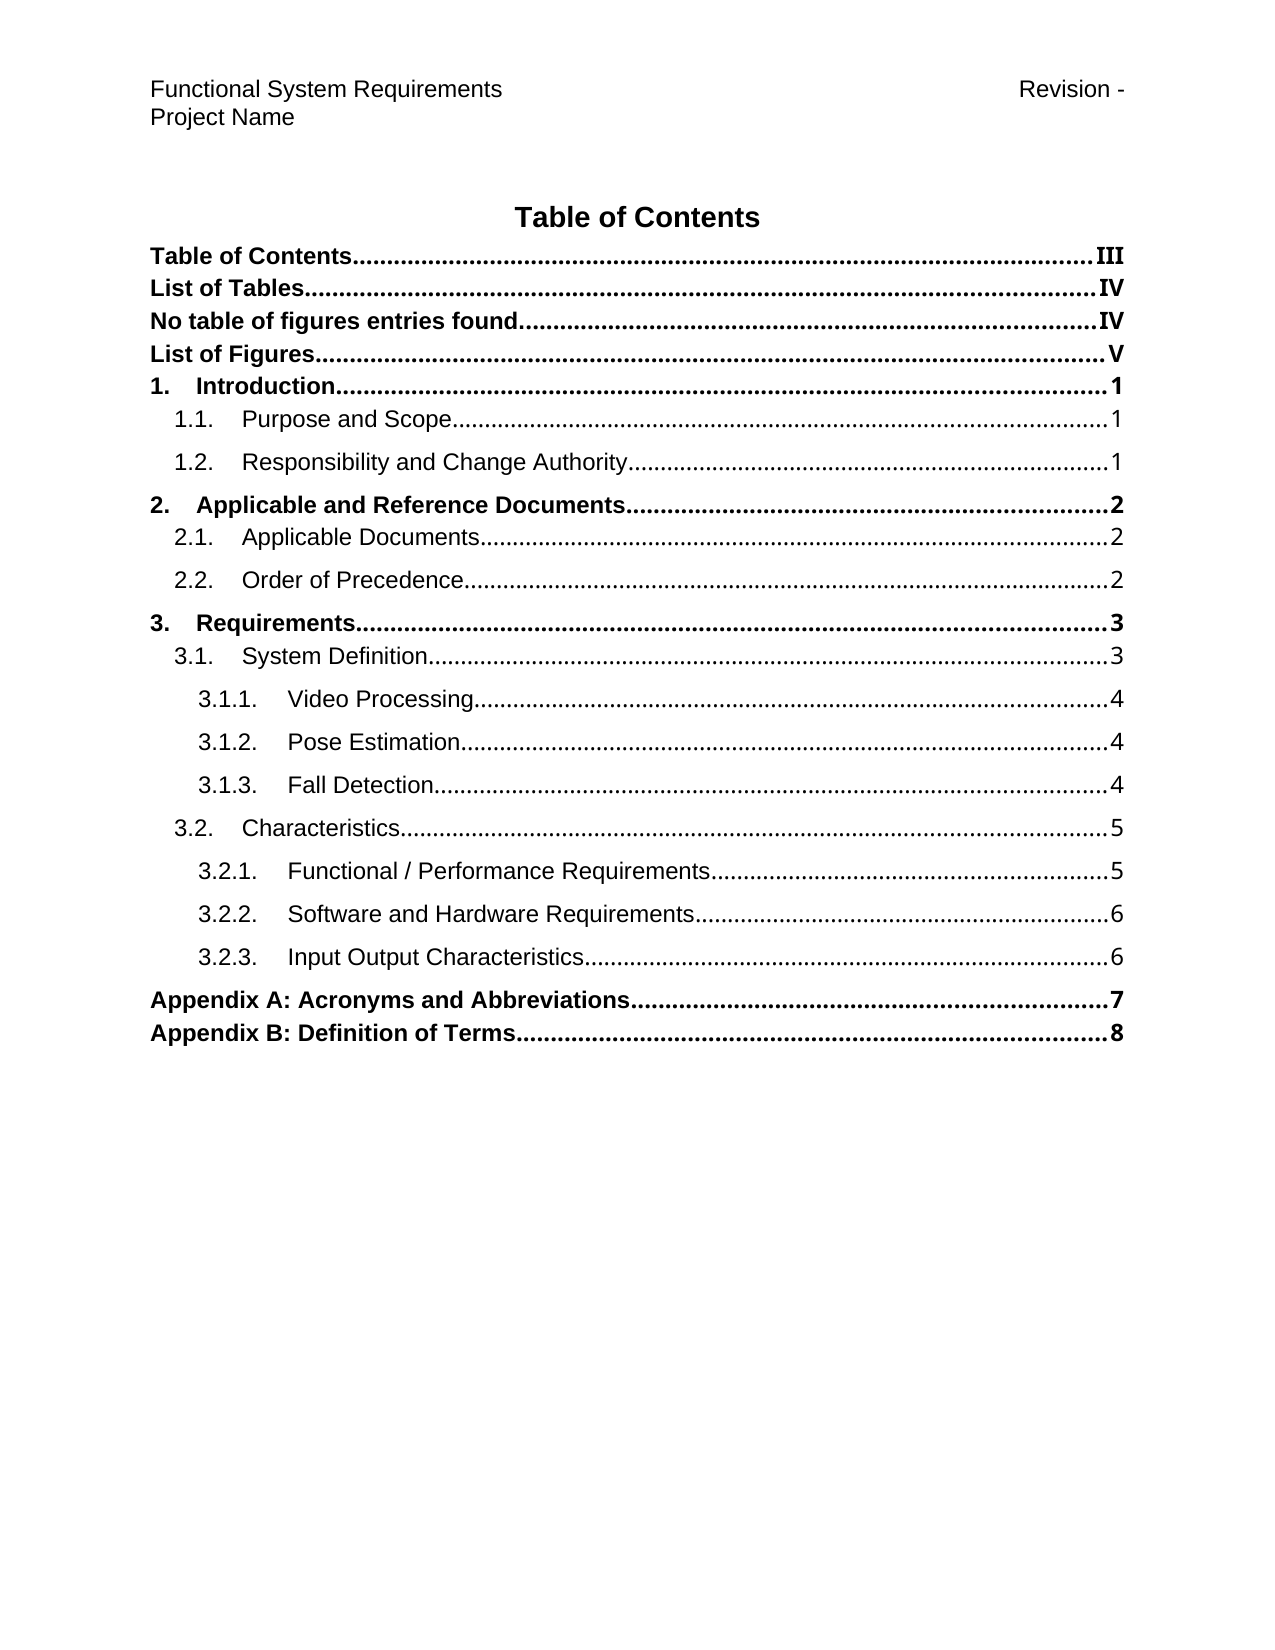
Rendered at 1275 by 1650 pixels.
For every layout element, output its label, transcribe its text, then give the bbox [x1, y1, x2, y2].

text 2.1. Applicable Documents 2 [174, 520, 1125, 553]
text Appendix B: Definition of Terms 8 [150, 1016, 1125, 1048]
text 3.2.2. Software and Hardware Requirements 6 [198, 897, 1125, 929]
text Table of Contents III [150, 238, 1125, 271]
text 3.2. Characteristics 5 [174, 811, 1125, 843]
text 1. Introduction 1 [150, 369, 1125, 402]
subtitle Table of Contents [150, 200, 1125, 233]
text 3.1.3. Fall Detection 4 [198, 768, 1125, 801]
text 3.1.1. Video Processing 4 [198, 682, 1125, 714]
text List of Tables IV [150, 271, 1125, 304]
text 1.2. Responsibility and Change Authority 1 [174, 444, 1125, 477]
text 3.1.2. Pose Estimation 4 [198, 725, 1125, 757]
text No table of figures entries found. IV [150, 304, 1125, 336]
text List of Figures V [150, 336, 1125, 369]
text 3.1. System Definition 3 [174, 639, 1125, 671]
text 2. Applicable and Reference Documents 2 [150, 488, 1125, 520]
text 3. Requirements 3 [150, 606, 1125, 639]
text 2.2. Order of Precedence 2 [174, 563, 1125, 596]
text 3.2.3. Input Output Characteristics 6 [198, 940, 1125, 973]
text 1.1. Purpose and Scope 1 [174, 402, 1125, 434]
text 3.2.1. Functional / Performance Requirements 5 [198, 854, 1125, 887]
text Appendix A: Acronyms and Abbreviations 7 [150, 983, 1125, 1016]
